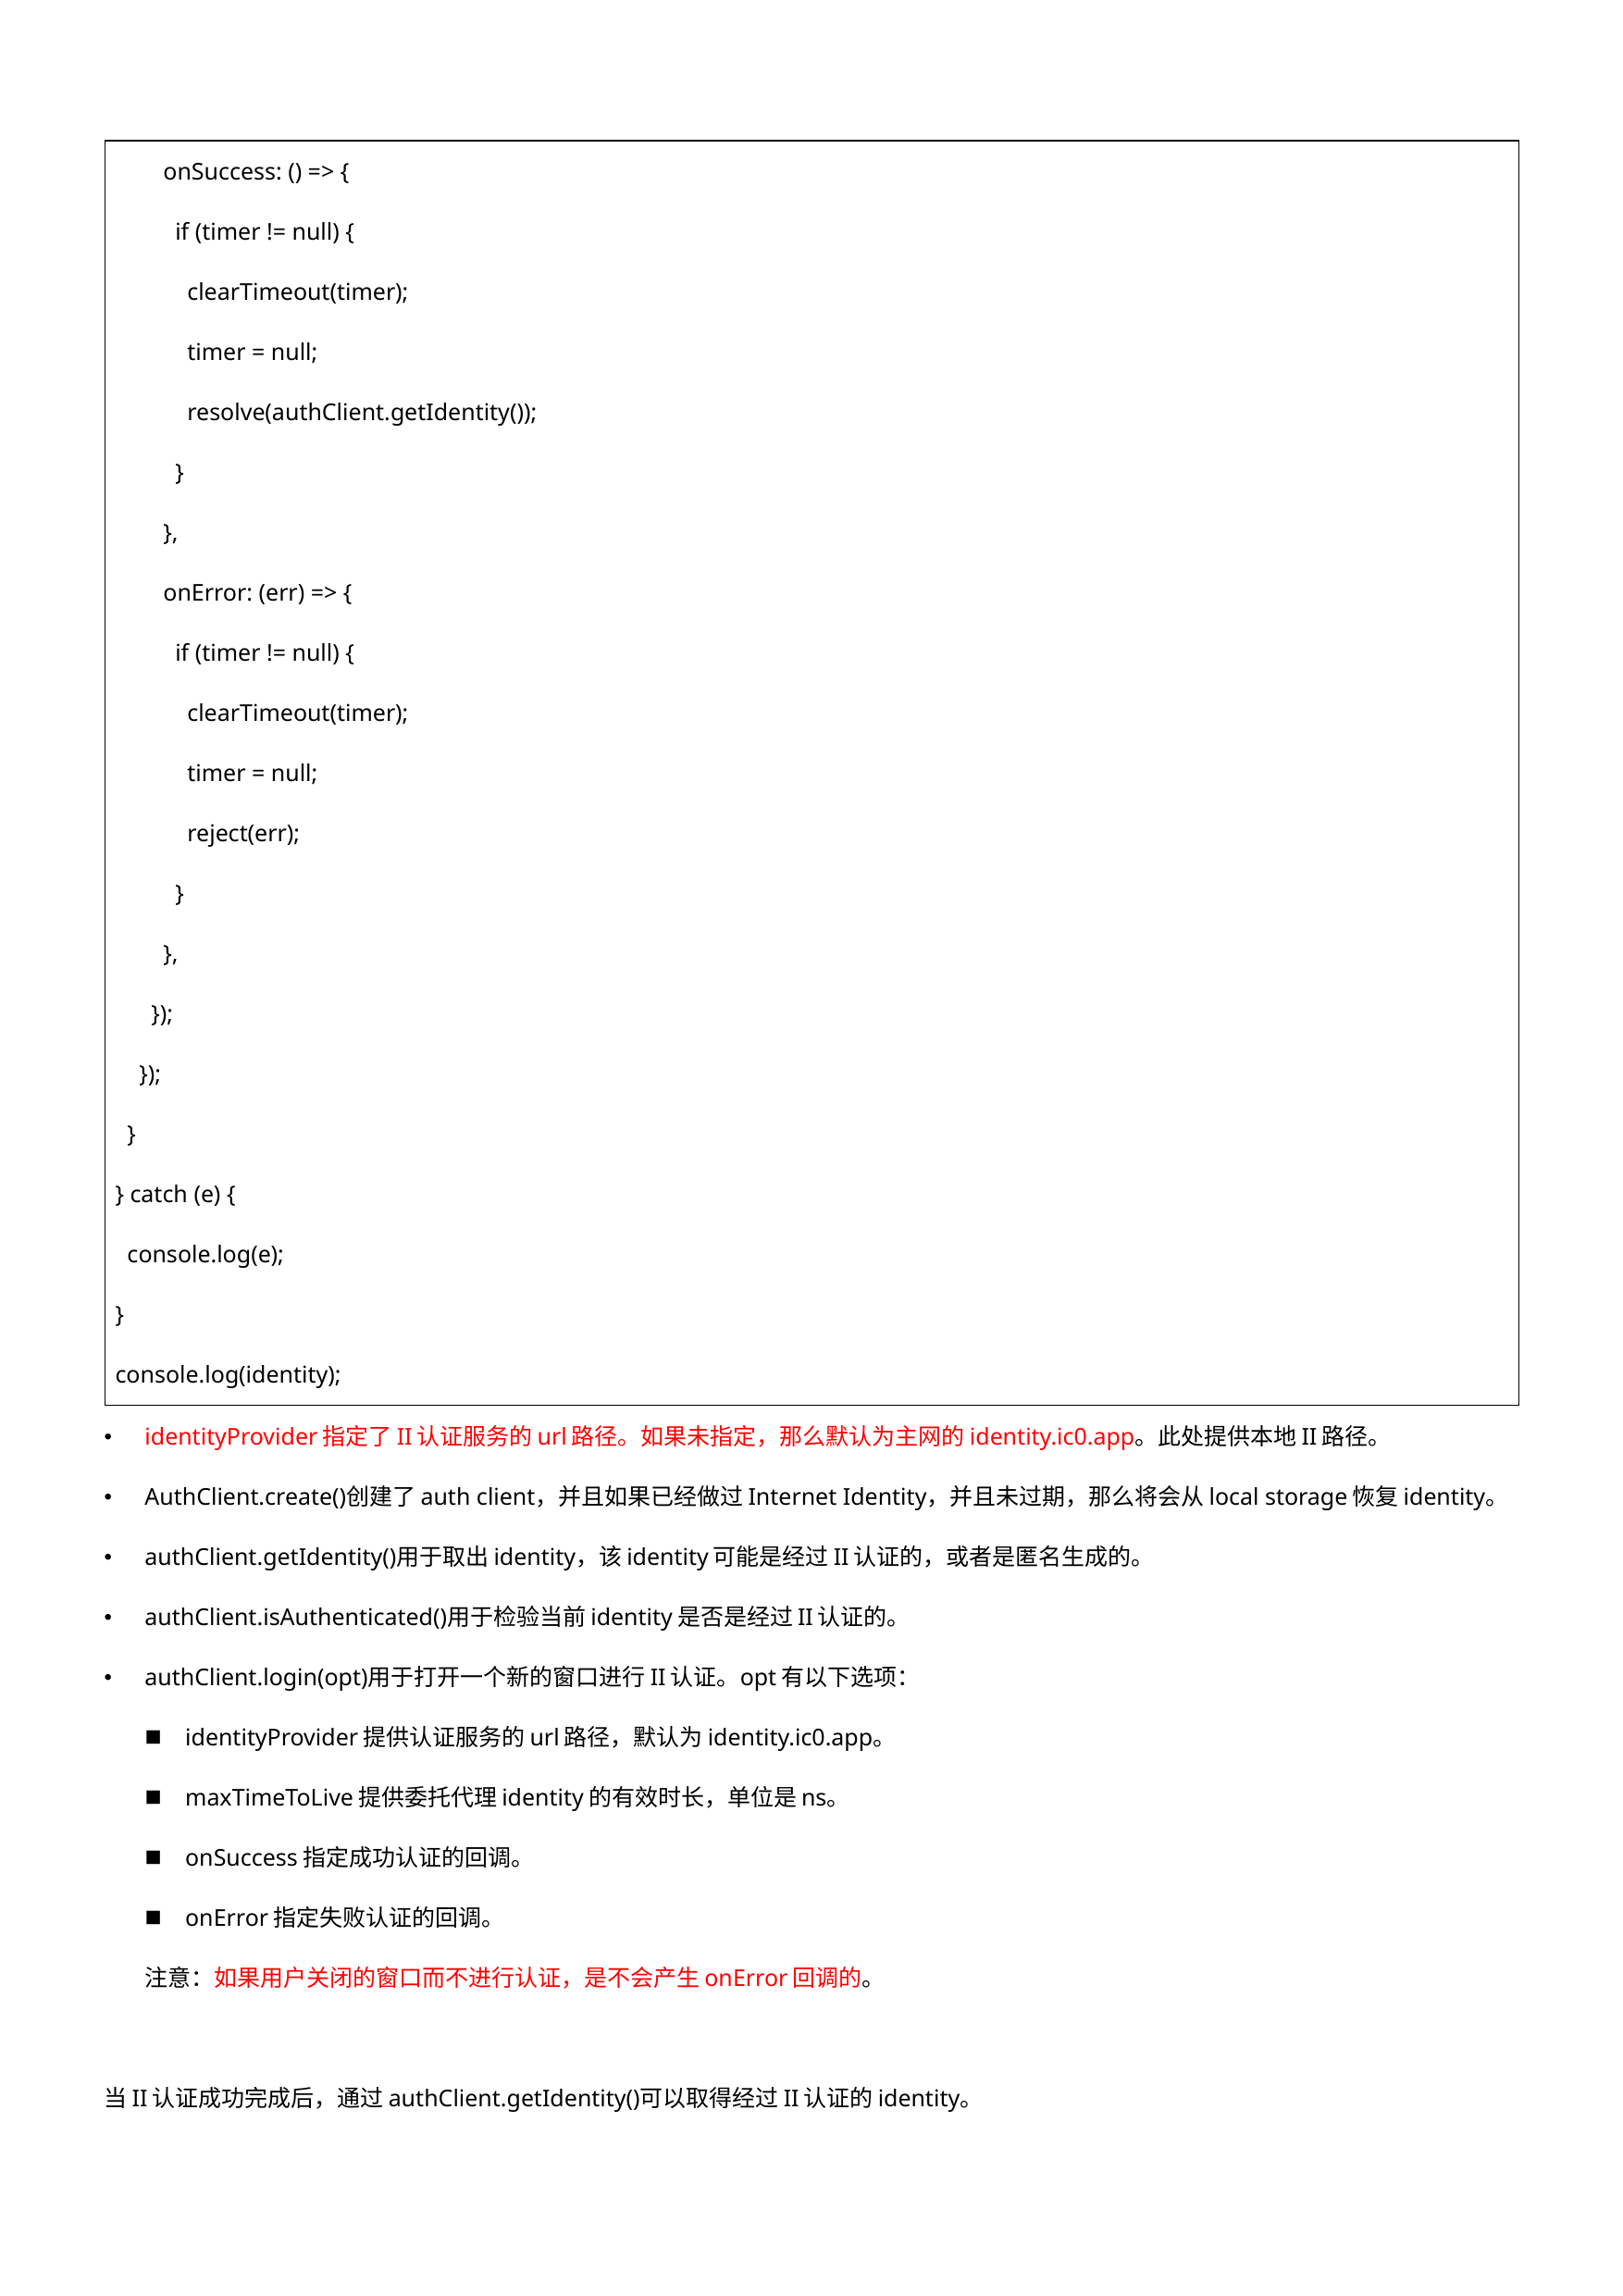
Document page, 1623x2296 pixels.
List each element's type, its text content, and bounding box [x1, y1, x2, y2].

text 当II认证成功完成后，通过authClient.getIdentity()可以取得经过II认证的identity。 [104, 2066, 1518, 2127]
list authClient.isAuthenticated()用于检验当前identity是否是经过II认证的。 [104, 1585, 1518, 1645]
list authClient.getIdentity()用于取出identity，该identity可能是经过II认证的，或者是匿名生成的。 [104, 1525, 1518, 1585]
list AuthClient.create()创建了auth client，并且如果已经做过Internet Identity，并且未过期，那么将会从local storage恢复identity。 [104, 1465, 1518, 1525]
list identityProvider指定了II认证服务的url路径。如果未指定，那么默认为主网的identity.ic0.app。此处提供本地II路径。 [104, 1406, 1518, 1465]
list onError指定失败认证的回调。 [144, 1886, 1518, 1946]
text 注意：如果用户关闭的窗口而不进行认证，是不会产生onError回调的。 [144, 1946, 1518, 2006]
list onSuccess指定成功认证的回调。 [144, 1826, 1518, 1886]
list identityProvider提供认证服务的url路径，默认为identity.ic0.app。 [144, 1706, 1518, 1766]
list authClient.login(opt)用于打开一个新的窗口进行II认证。opt有以下选项： [104, 1645, 1518, 1706]
list maxTimeToLive提供委托代理identity的有效时长，单位是ns。 [144, 1766, 1518, 1826]
